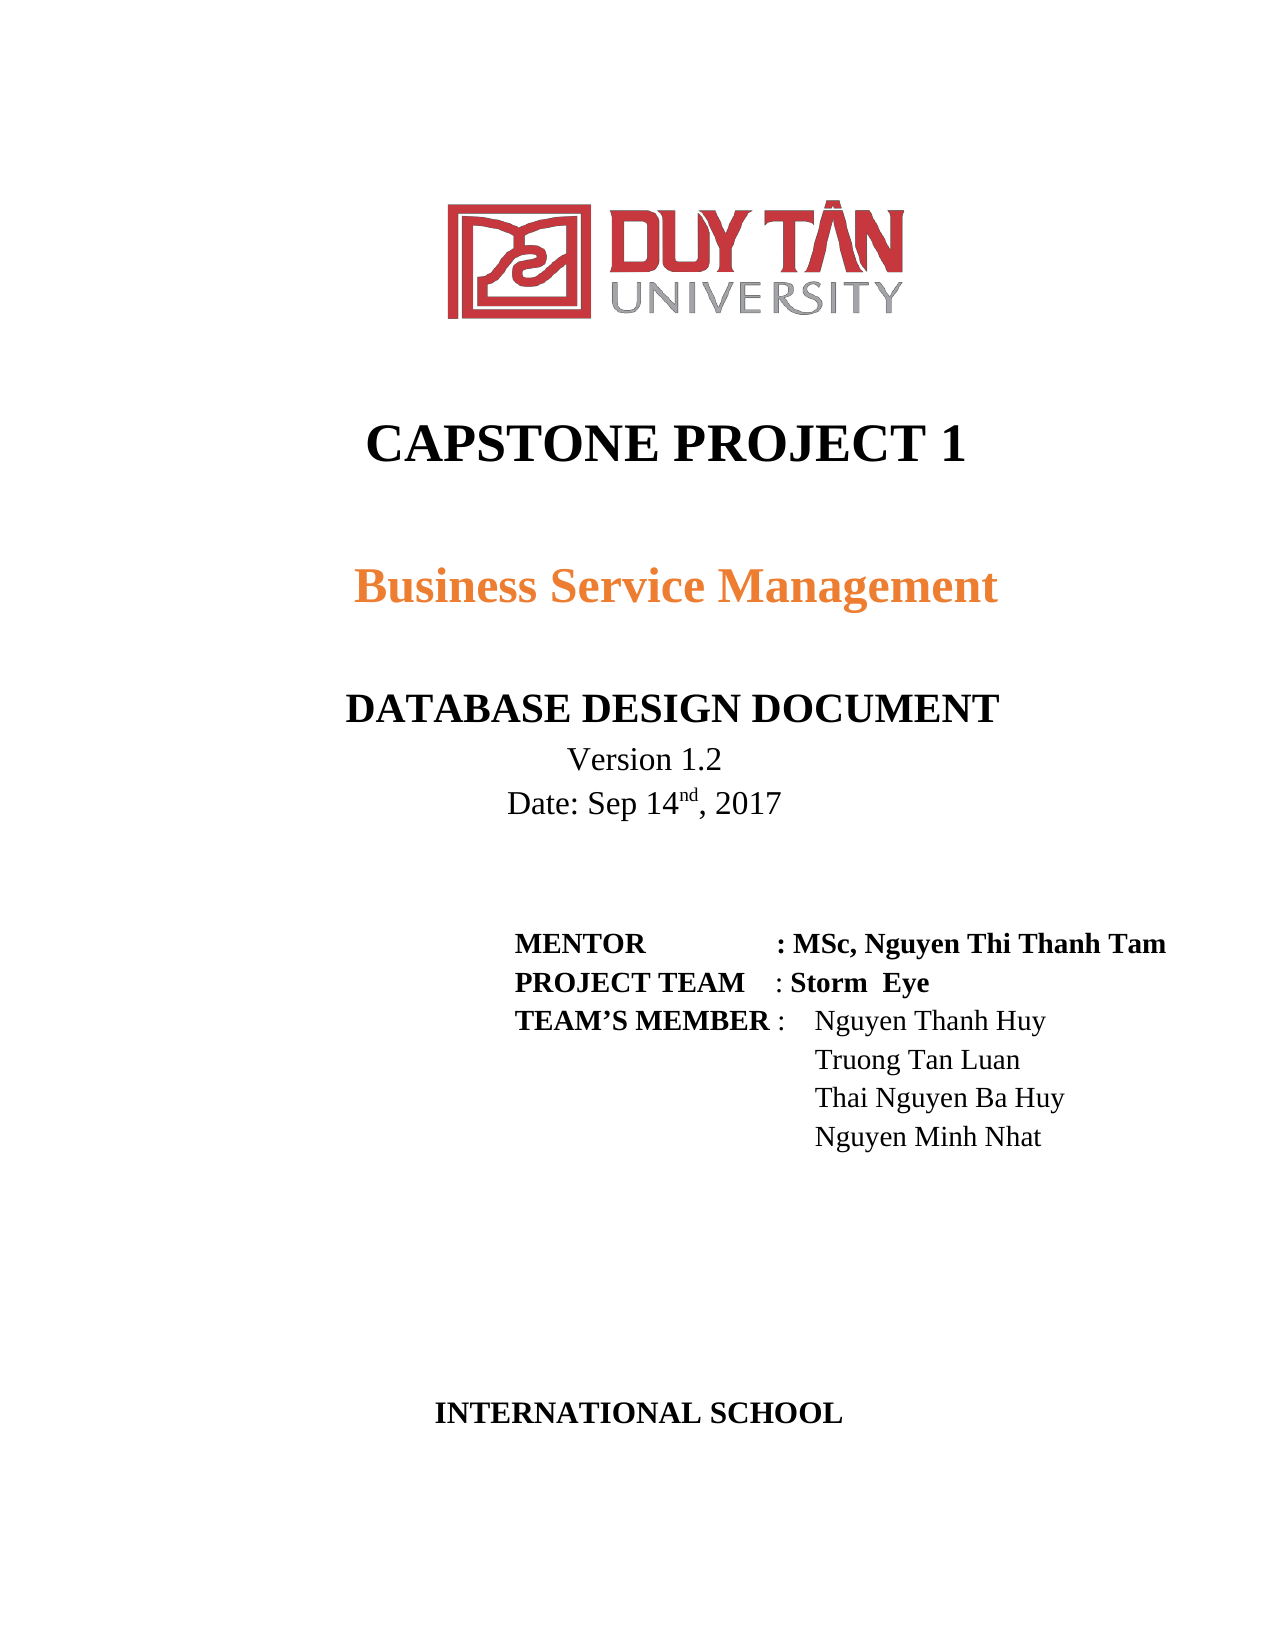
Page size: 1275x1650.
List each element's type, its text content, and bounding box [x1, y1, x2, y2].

text DATABASE DESIGN DOCUMENT [139, 684, 1205, 732]
text TEAM’S MEMBER : Nguyen Thanh Huy [514, 1003, 1212, 1037]
text Nguyen Minh Nhat [814, 1119, 1212, 1152]
text INTERNATIONAL SCHOOL [139, 1394, 1138, 1430]
text Business Service Management [139, 556, 1212, 614]
picture [447, 200, 905, 319]
text Thai Nguyen Ba Huy [814, 1080, 1212, 1114]
text Truong Tan Luan [814, 1042, 1212, 1075]
text CAPSTONE PROJECT 1 [289, 410, 967, 473]
text MENTOR : MSc, Nguyen Thi Thanh Tam [514, 926, 1212, 960]
text PROJECT TEAM : Storm Eye [514, 965, 1212, 998]
text Version 1.2 [139, 739, 1149, 777]
text Date: Sep 14nd, 2017 [139, 783, 1149, 821]
